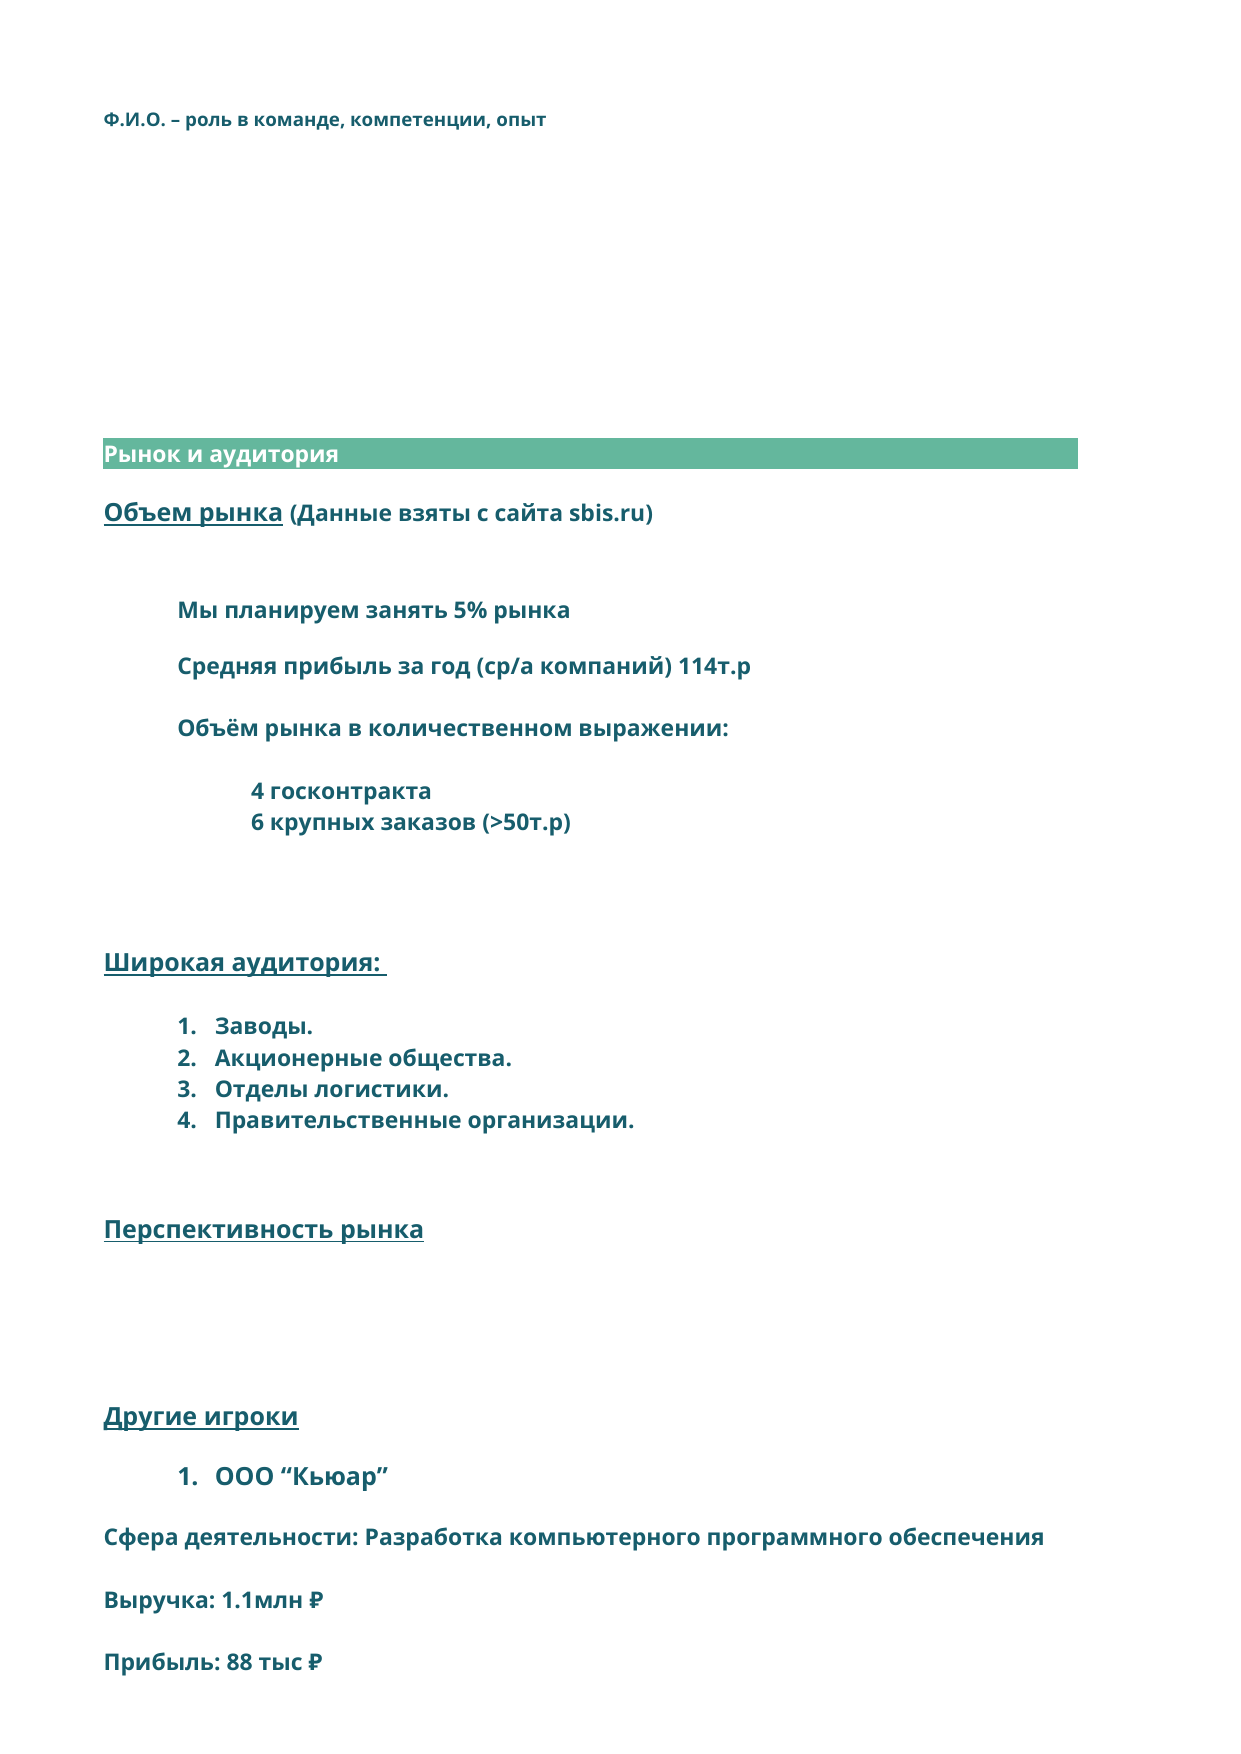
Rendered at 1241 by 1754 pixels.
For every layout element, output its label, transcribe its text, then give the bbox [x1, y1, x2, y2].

list Отделы логистики. [177, 1073, 1078, 1104]
text Средняя прибыль за год (ср/а компаний) 114т.р [103, 649, 1078, 681]
text Сфера деятельности: Разработка компьютерного программного обеспечения [103, 1521, 1078, 1552]
text Мы планируем занять 5% рынка [103, 594, 1078, 626]
list ООО “Кьюар” [177, 1458, 1078, 1493]
text Перспективность рынка [103, 1212, 1078, 1246]
list Акционерные общества. [177, 1041, 1078, 1073]
subtitle Рынок и аудитория [103, 438, 1078, 469]
list Заводы. [177, 1010, 1078, 1041]
text Широкая аудитория: [103, 945, 1078, 979]
text 6 крупных заказов (>50т.р) [177, 806, 1078, 837]
text Другие игроки [103, 1399, 1078, 1433]
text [103, 106, 1078, 132]
list Правительственные организации. [177, 1104, 1078, 1135]
text Прибыль: 88 тыс ₽ [103, 1646, 1078, 1677]
text Объём рынка в количественном выражении: [103, 712, 1078, 743]
text Выручка: 1.1млн ₽ [103, 1583, 1078, 1615]
text 4 госконтракта [177, 774, 1078, 806]
text Объем рынка (Данные взяты с сайта sbis.ru) [103, 495, 1078, 529]
